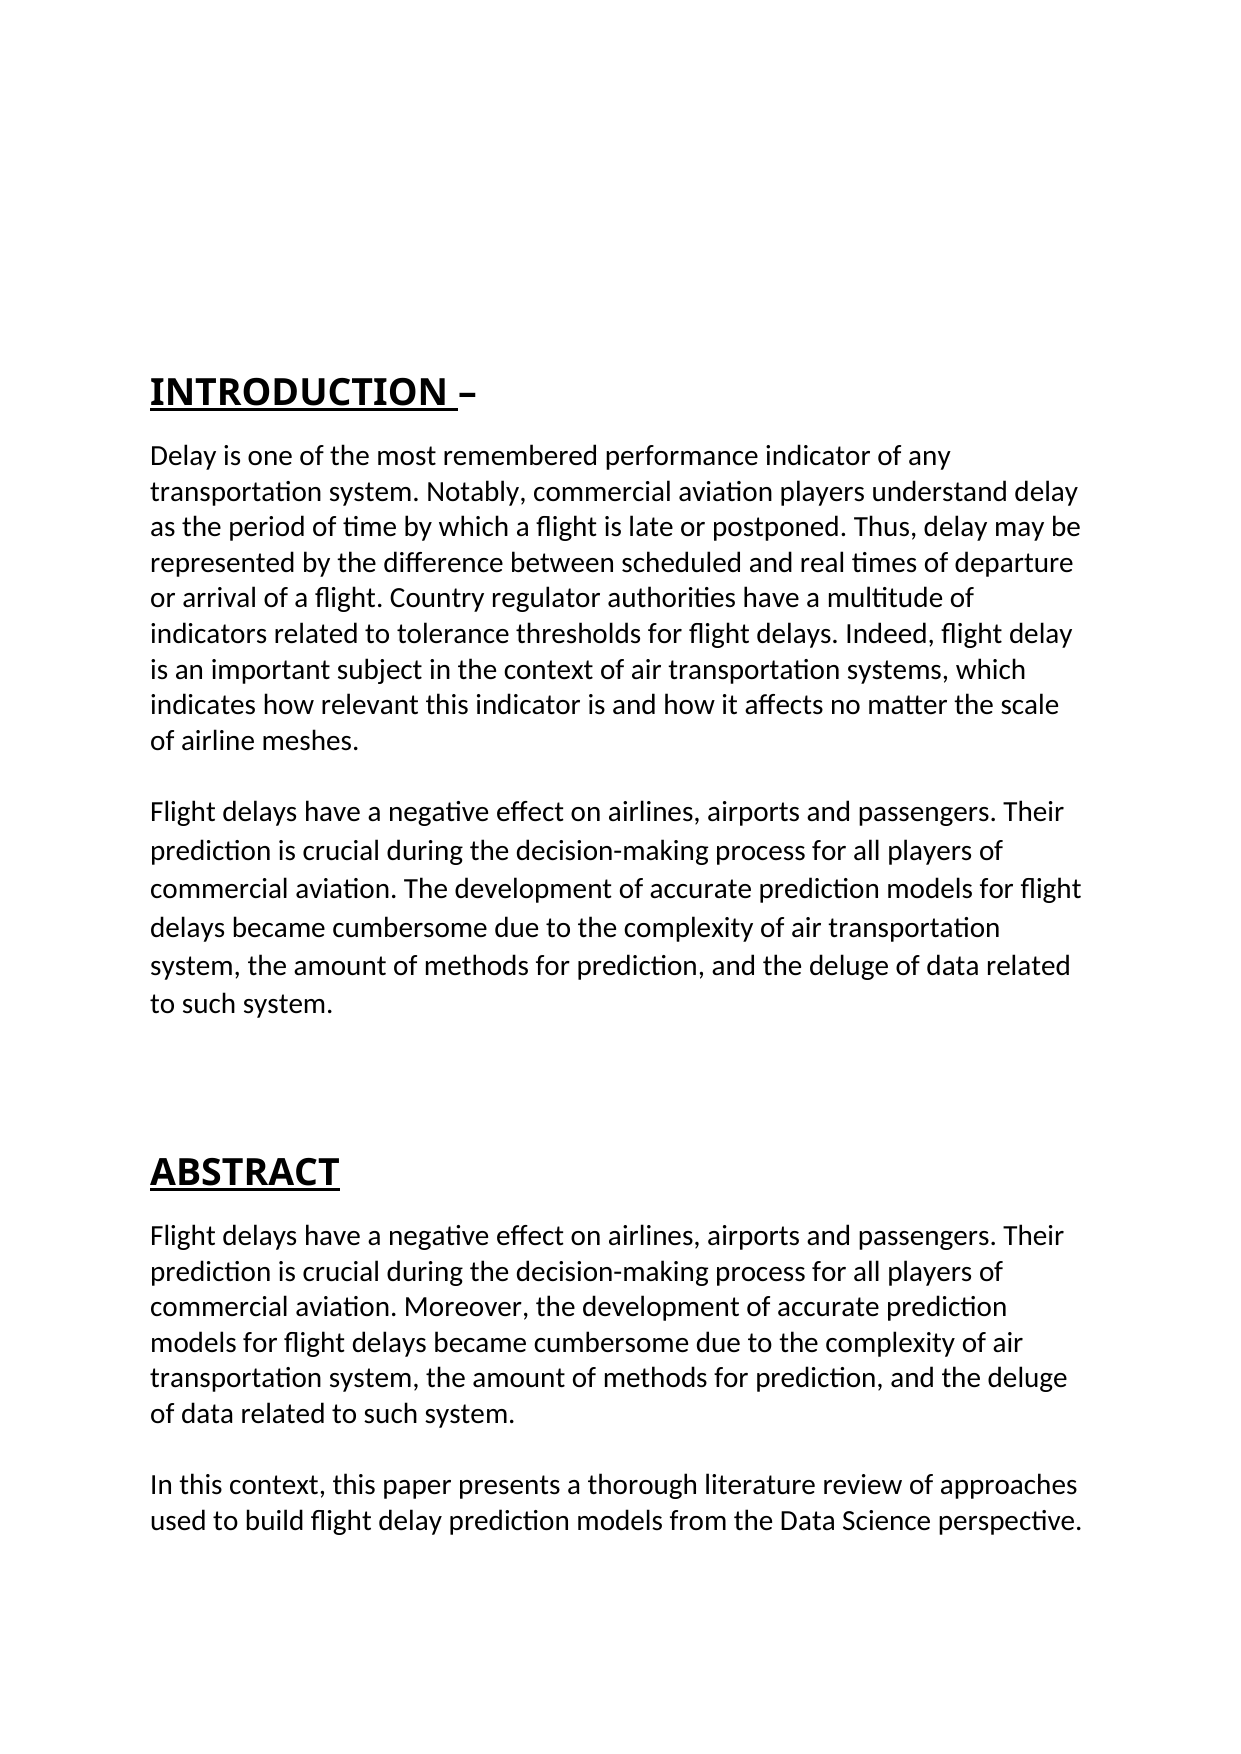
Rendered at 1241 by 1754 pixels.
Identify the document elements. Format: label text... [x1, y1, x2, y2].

text Flight delays have a negative effect on airlines, airports and passengers. Their prediction is crucial during the decision-making process for all players of commercial aviation. The development of accurate prediction models for flight delays became cumbersome due to the complexity of air transportation system, the amount of methods for prediction, and the deluge of data related to such system. [150, 793, 1090, 1021]
text ABSTRACT [150, 1145, 1090, 1196]
text Flight delays have a negative effect on airlines, airports and passengers. Their prediction is crucial during the decision-making process for all players of commercial aviation. Moreover, the development of accurate prediction models for flight delays became cumbersome due to the complexity of air transportation system, the amount of methods for prediction, and the deluge of data related to such system. [150, 1217, 1090, 1431]
text In this context, this paper presents a thorough literature review of approaches used to build flight delay prediction models from the Data Science perspective. [150, 1466, 1090, 1538]
text Delay is one of the most remembered performance indicator of any transportation system. Notably, commercial aviation players understand delay as the period of time by which a flight is late or postponed. Thus, delay may be represented by the difference between scheduled and real times of departure or arrival of a flight. Country regulator authorities have a multitude of indicators related to tolerance thresholds for flight delays. Indeed, flight delay is an important subject in the context of air transportation systems, which indicates how relevant this indicator is and how it affects no matter the scale of airline meshes. [150, 437, 1090, 758]
text INTRODUCTION – [150, 365, 1090, 416]
